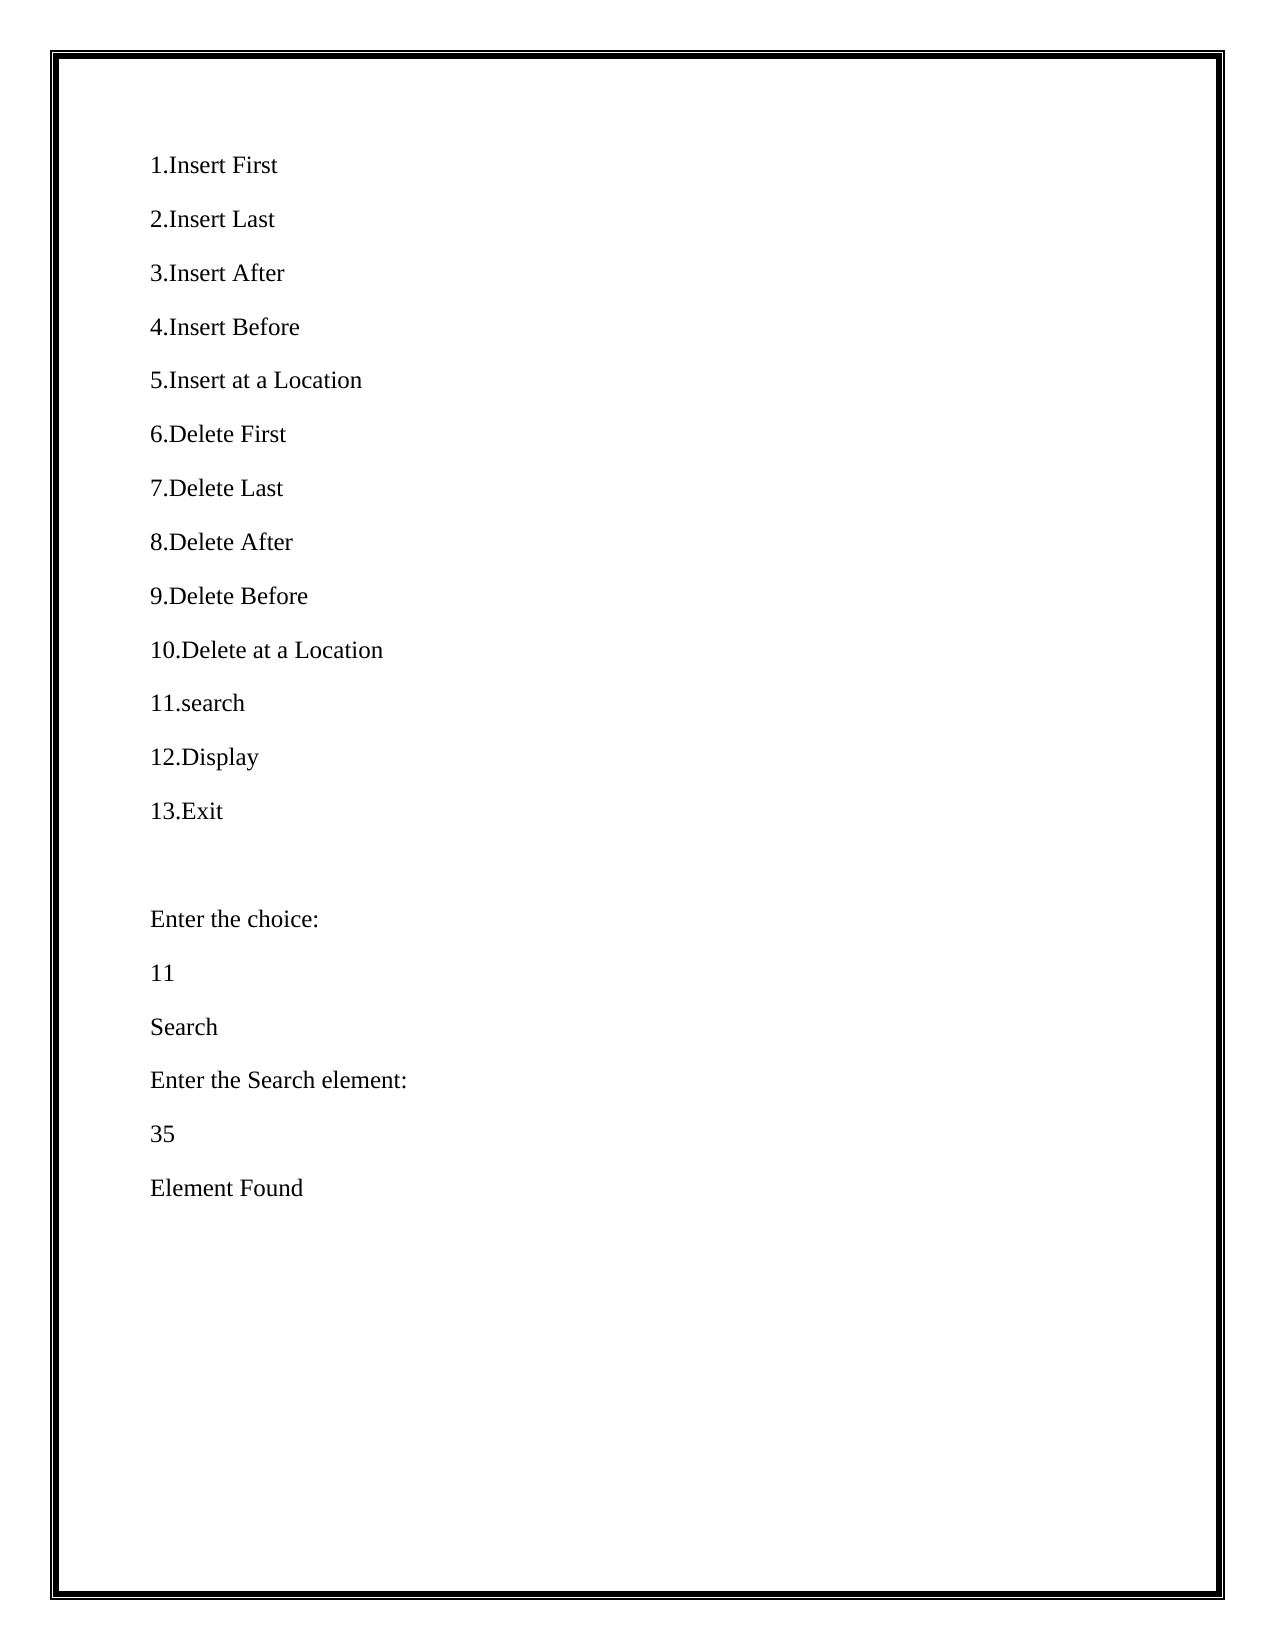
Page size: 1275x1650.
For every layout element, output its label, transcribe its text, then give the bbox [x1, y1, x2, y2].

text 3.Insert After [150, 258, 1125, 286]
text 1.Insert First [150, 150, 1125, 179]
text Element Found [150, 1173, 1125, 1202]
text 13.Exit [150, 796, 1125, 825]
text 11.search [150, 688, 1125, 717]
text 9.Delete Before [150, 581, 1125, 609]
text Enter the choice: [150, 904, 1125, 933]
text 12.Display [150, 742, 1125, 771]
text 2.Insert Last [150, 204, 1125, 233]
text 7.Delete Last [150, 473, 1125, 502]
text 8.Delete After [150, 527, 1125, 556]
text 10.Delete at a Location [150, 635, 1125, 663]
text Search [150, 1012, 1125, 1040]
text 6.Delete First [150, 419, 1125, 448]
text 11 [150, 958, 1125, 987]
text Enter the Search element: [150, 1066, 1125, 1094]
text 5.Insert at a Location [150, 365, 1125, 394]
text 35 [150, 1119, 1125, 1148]
text 4.Insert Before [150, 312, 1125, 340]
